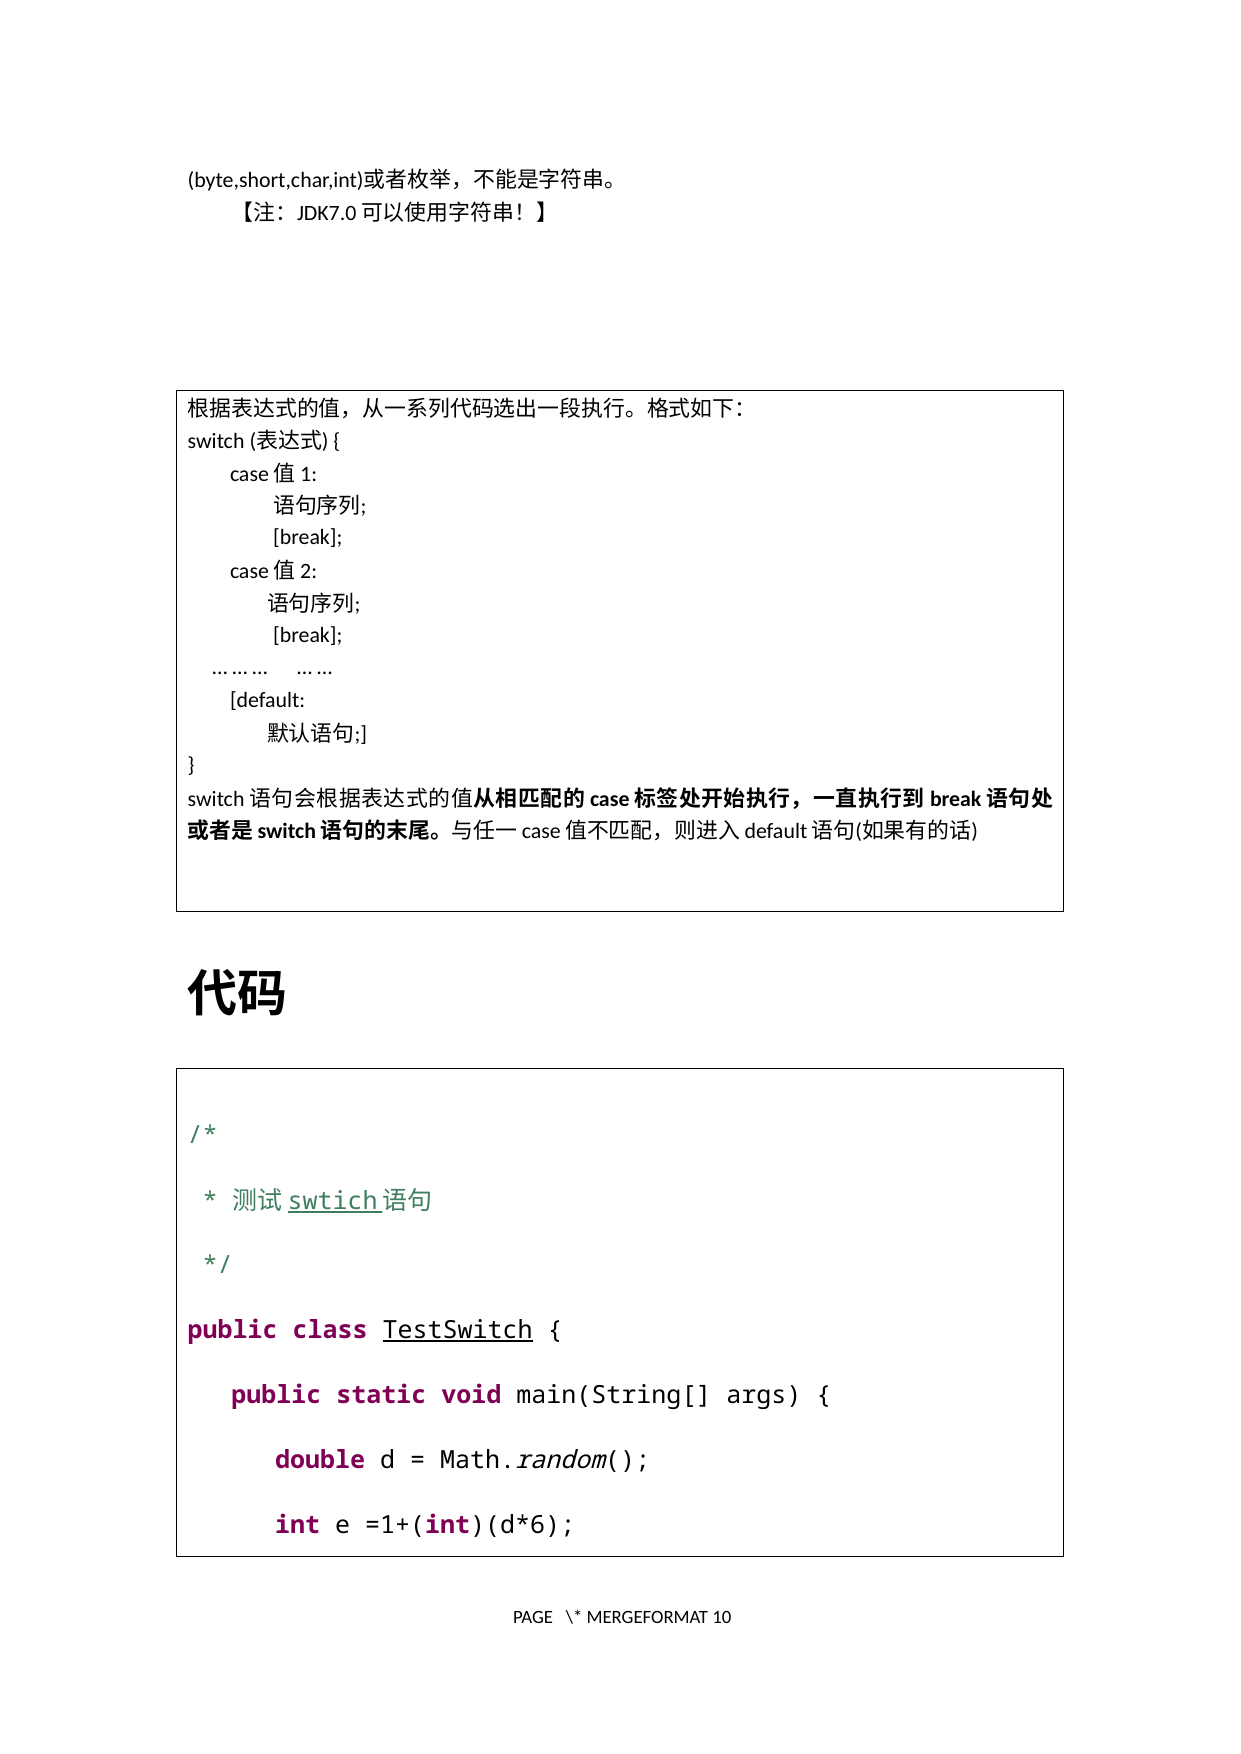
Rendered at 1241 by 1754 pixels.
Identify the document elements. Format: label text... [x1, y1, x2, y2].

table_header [177, 1069, 1063, 1556]
table_header 根据表达式的值，从一系列代码选出一段执行。格式如下： switch (表达式) { case 值1: 语句序列; [break]; case 值2: 语句序列; [break]; … … … … … [default: 默认语句;] } switch语句会根据表达式的值从相匹配的case标签处开始执行，一直执行到break语句处或者是switch语句的末尾。与任一case值不匹配，则进入default语句(如果有的话) [177, 391, 1063, 911]
subtitle 代码 [187, 941, 1053, 1038]
text 【注：JDK7.0可以使用字符串！】 [187, 194, 1053, 227]
text Switch语句：case标签必须是整数(byte,short,char,int)或者枚举，不能是字符串。 [187, 162, 1053, 194]
